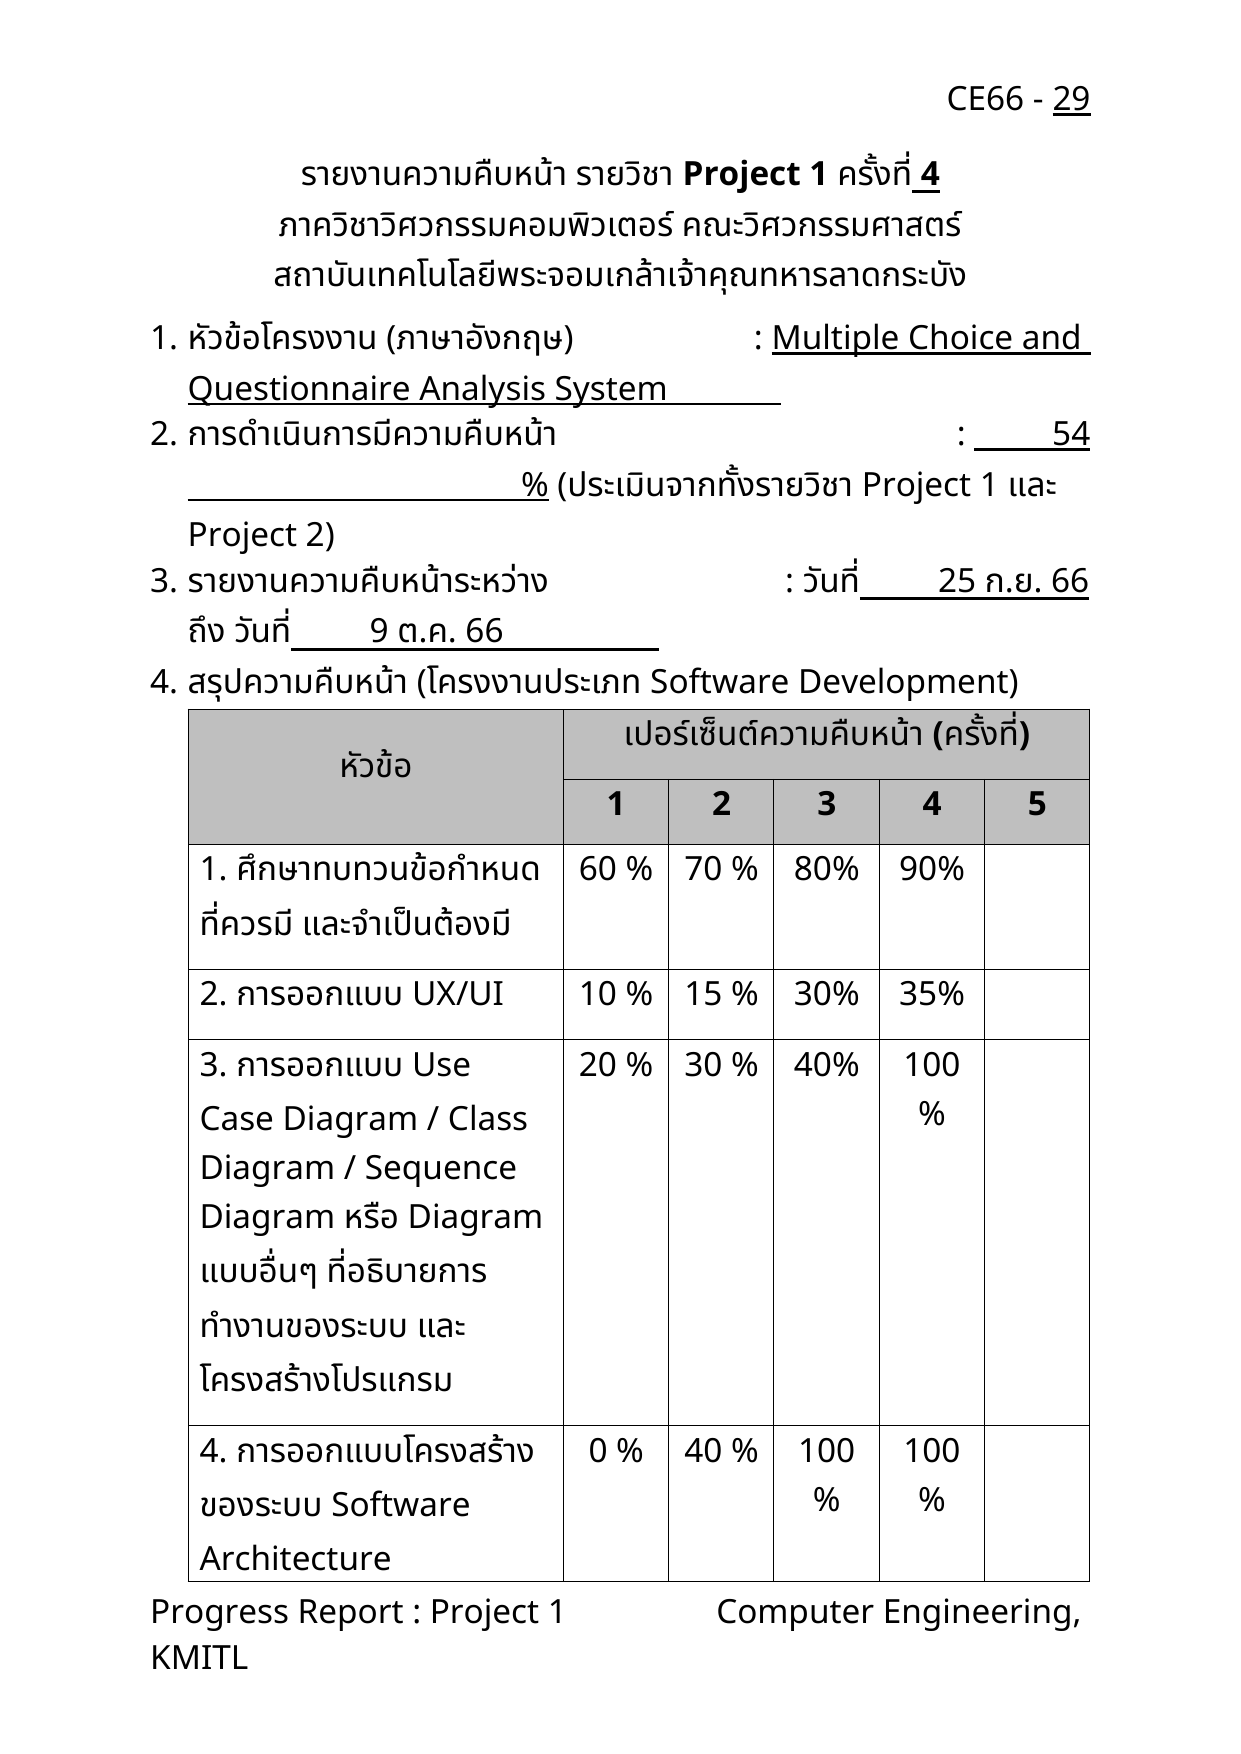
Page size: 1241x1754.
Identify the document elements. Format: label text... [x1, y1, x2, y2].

table_cell 70 % [669, 845, 773, 969]
list รายงานความคืบหน้าระหว่าง : วันที่ 25 ก.ย. 66 ถึง วันที่ 9 ต.ค. 66 . [150, 557, 1090, 658]
list หัวข้อโครงงาน (ภาษาอังกฤษ) : Multiple Choice and Questionnaire Analysis System . [150, 314, 1090, 410]
table_cell 0 % [564, 1426, 668, 1581]
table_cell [189, 1426, 563, 1581]
table_cell 2 [669, 780, 773, 844]
text ภาควิชาวิศวกรรมคอมพิวเตอร์ คณะวิศวกรรมศาสตร์ [150, 201, 1090, 251]
table_cell 40% [774, 1040, 879, 1425]
table_cell 5 [985, 780, 1089, 844]
table_cell 30 % [669, 1040, 773, 1425]
text สถาบันเทคโนโลยีพระจอมเกล้าเจ้าคุณทหารลาดกระบัง [150, 251, 1090, 301]
table_header เปอร์เซ็นต์ความคืบหน้า (ครั้งที่) [564, 710, 1089, 779]
table_cell 100% [880, 1426, 984, 1581]
table_cell [985, 1426, 1089, 1581]
list การดำเนินการมีความคืบหน้า : 54 % (ประเมินจากทั้งรายวิชา Project 1 และ Project 2) [150, 410, 1090, 557]
table_cell [985, 1040, 1089, 1425]
table_cell 35% [880, 970, 984, 1039]
table_cell 4 [880, 780, 984, 844]
table_cell 3 [774, 780, 879, 844]
table_cell 20 % [564, 1040, 668, 1425]
table_cell 3. การออกแบบ Use Case Diagram / Class Diagram / Sequence Diagram หรือ Diagram แบบอื่นๆ ที่อธิบายการทำงานของระบบ และโครงสร้างโปรแกรม [189, 1040, 563, 1425]
table_cell 40 % [669, 1426, 773, 1581]
table_cell 1 [564, 780, 668, 844]
table_cell [985, 970, 1089, 1039]
list สรุปความคืบหน้า (โครงงานประเภท Software Development) [150, 658, 1090, 708]
table_cell 2. การออกแบบ UX/UI [189, 970, 563, 1039]
table_cell 90% [880, 845, 984, 969]
table_cell 60 % [564, 845, 668, 969]
table_cell 15 % [669, 970, 773, 1039]
table_cell 100% [880, 1040, 984, 1425]
table_cell 100% [774, 1426, 879, 1581]
text รายงานความคืบหน้า รายวิชา Project 1 ครั้งที่ 4 [150, 150, 1090, 201]
table_cell 1. ศึกษาทบทวนข้อกำหนดที่ควรมี และจำเป็นต้องมี [189, 845, 563, 969]
table_cell 30% [774, 970, 879, 1039]
table_cell 10 % [564, 970, 668, 1039]
table_cell [985, 845, 1089, 969]
table_cell 80% [774, 845, 879, 969]
table_header หัวข้อ [189, 710, 563, 844]
